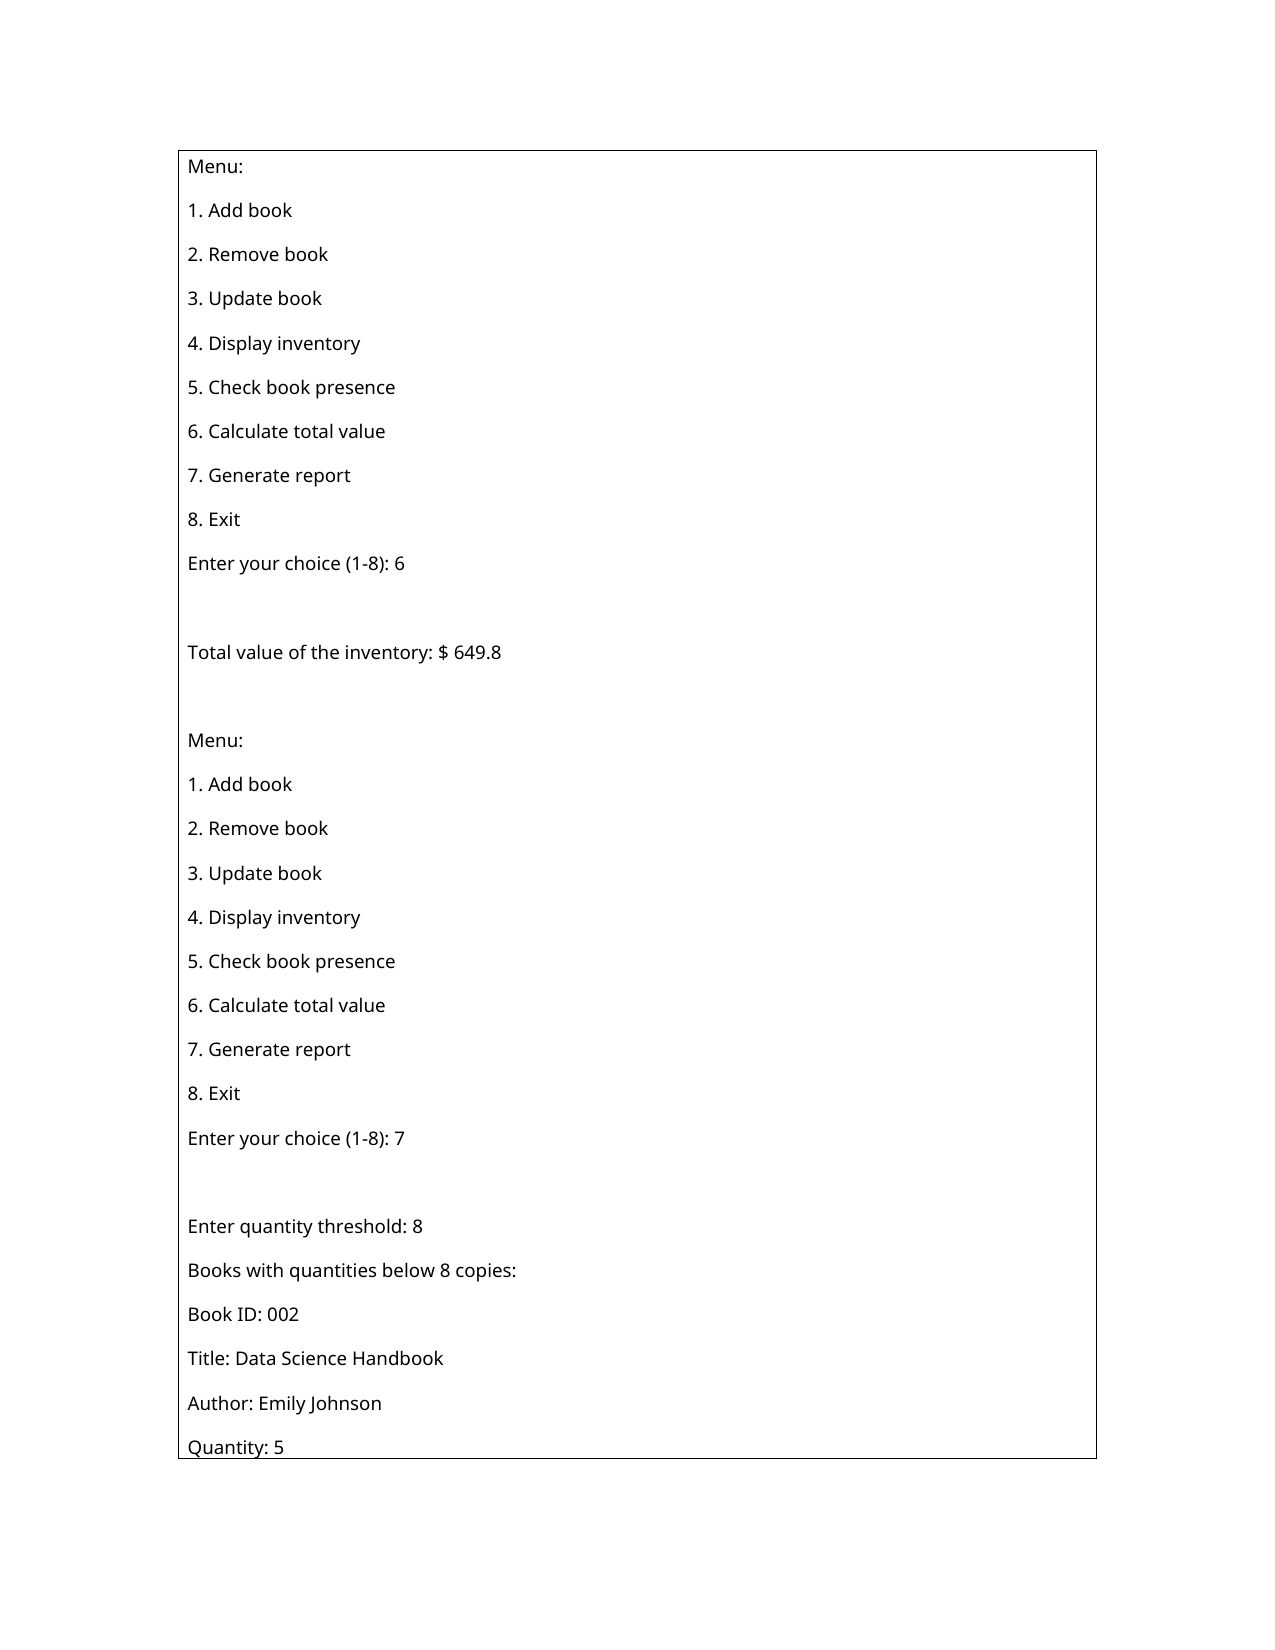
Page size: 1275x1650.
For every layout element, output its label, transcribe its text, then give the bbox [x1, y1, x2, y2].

text 7. Generate report [179, 1033, 1096, 1062]
text Title: Data Science Handbook [179, 1342, 1096, 1371]
text 4. Display inventory [179, 901, 1096, 929]
text 6. Calculate total value [179, 415, 1096, 444]
text 2. Remove book [179, 812, 1096, 841]
text Quantity: 5 [179, 1431, 1096, 1458]
text Menu: [179, 151, 1096, 179]
text Enter your choice (1-8): 6 [179, 547, 1096, 576]
text 1. Add book [179, 768, 1096, 797]
text Enter quantity threshold: 8 [179, 1210, 1096, 1239]
text 3. Update book [179, 282, 1096, 311]
text Menu: [179, 724, 1096, 753]
text 7. Generate report [179, 459, 1096, 488]
text 1. Add book [179, 194, 1096, 223]
text 3. Update book [179, 857, 1096, 885]
text 5. Check book presence [179, 945, 1096, 974]
text 4. Display inventory [179, 327, 1096, 355]
text Author: Emily Johnson [179, 1387, 1096, 1415]
text 2. Remove book [179, 238, 1096, 267]
text Book ID: 002 [179, 1298, 1096, 1327]
text 8. Exit [179, 503, 1096, 532]
text 8. Exit [179, 1077, 1096, 1106]
text 6. Calculate total value [179, 989, 1096, 1018]
text Total value of the inventory: $ 649.8 [179, 636, 1096, 664]
text Books with quantities below 8 copies: [179, 1254, 1096, 1283]
text 5. Check book presence [179, 371, 1096, 399]
text Enter your choice (1-8): 7 [179, 1122, 1096, 1150]
